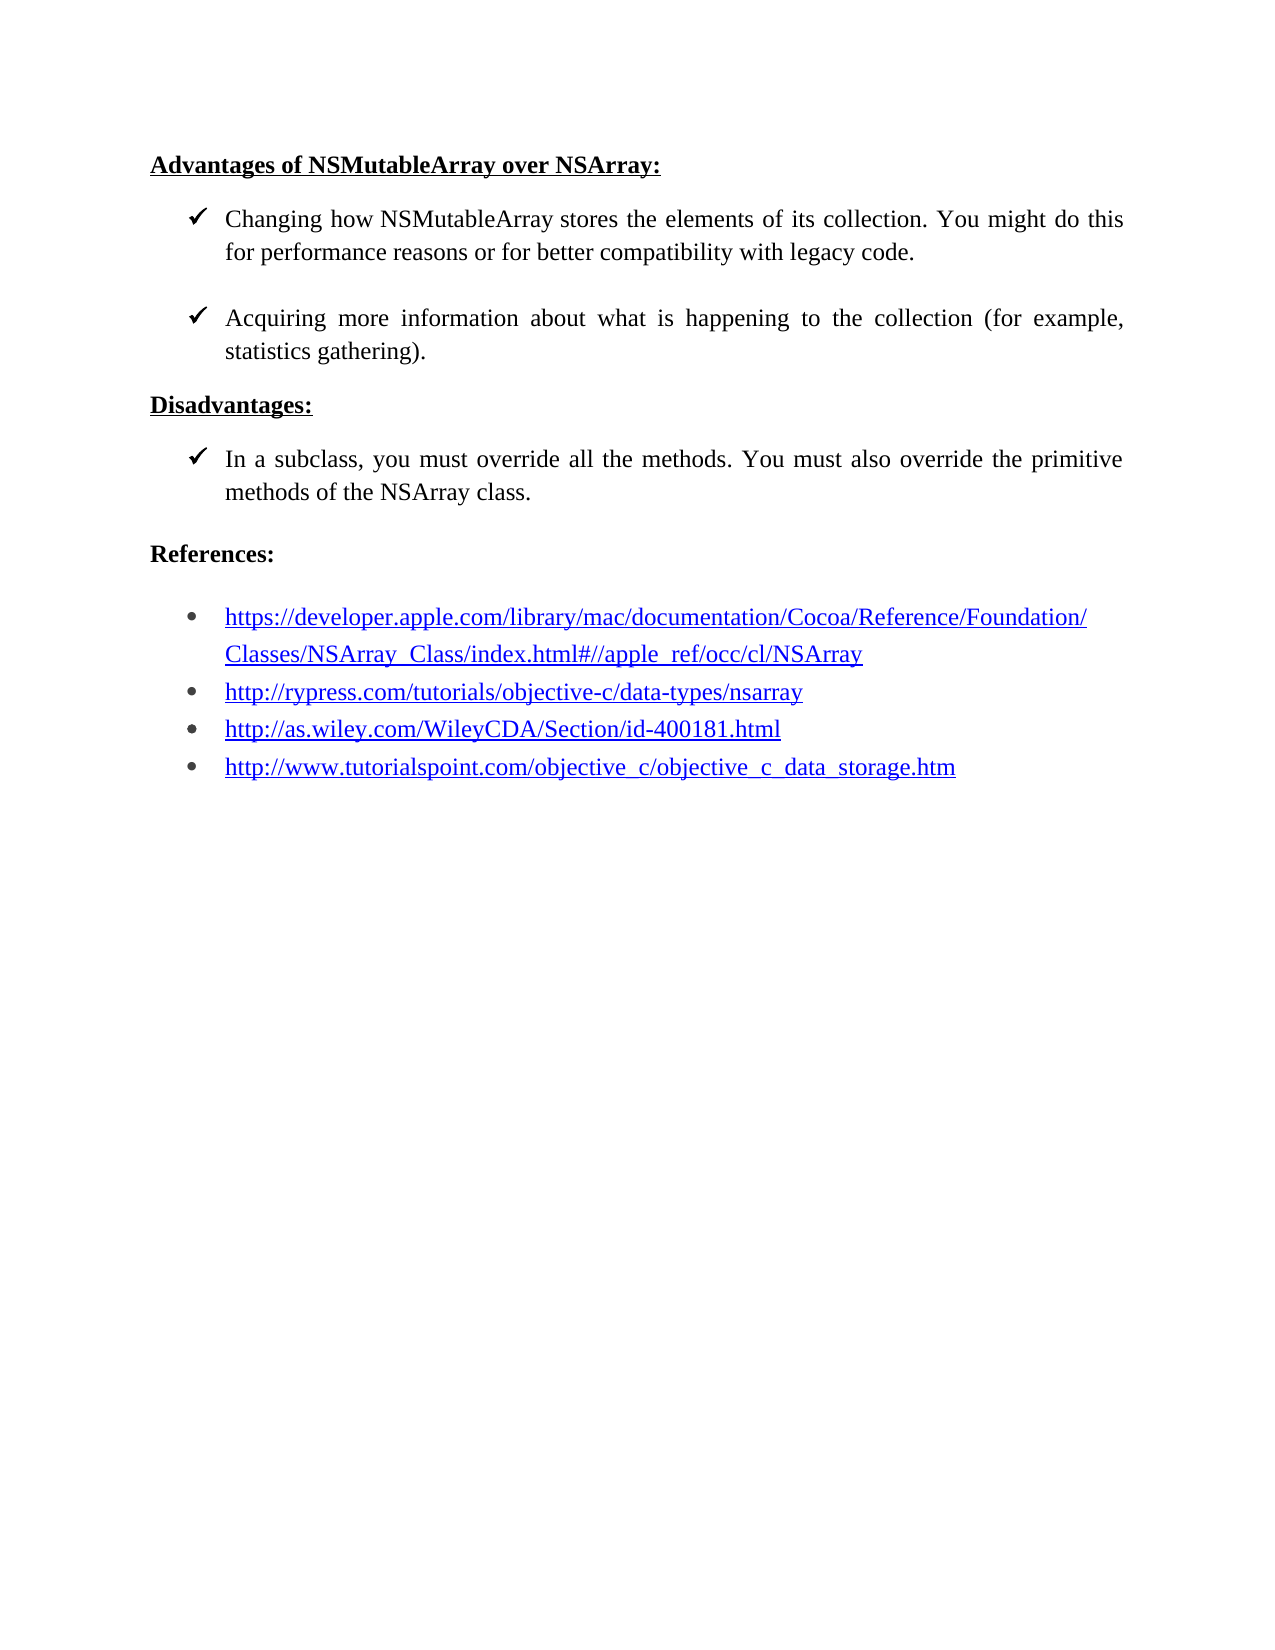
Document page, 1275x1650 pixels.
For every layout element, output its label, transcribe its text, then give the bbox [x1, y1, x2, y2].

text Disadvantages: [150, 390, 1125, 418]
text References: [150, 531, 1120, 568]
list http://rypress.com/tutorials/objective-c/data-types/nsarray [187, 668, 1120, 706]
list http://www.tutorialspoint.com/objective_c/objective_c_data_storage.htm [187, 743, 1120, 781]
text Advantages of NSMutableArray over NSArray: [150, 150, 1125, 179]
list Changing how NSMutableArray stores the elements of its collection. You might do this for performance reasons or for better compatibility with legacy code. [187, 204, 1125, 266]
list Acquiring more information about what is happening to the collection (for example, statistics gathering). [187, 303, 1125, 365]
list https://developer.apple.com/library/mac/documentation/Cocoa/Reference/Foundation/Classes/NSArray_Class/index.html#//apple_ref/occ/cl/NSArray [187, 593, 1120, 668]
list In a subclass, you must override all the methods. You must also override the primitive methods of the NSArray class. [187, 444, 1125, 505]
list http://as.wiley.com/WileyCDA/Section/id-400181.html [187, 706, 1120, 743]
